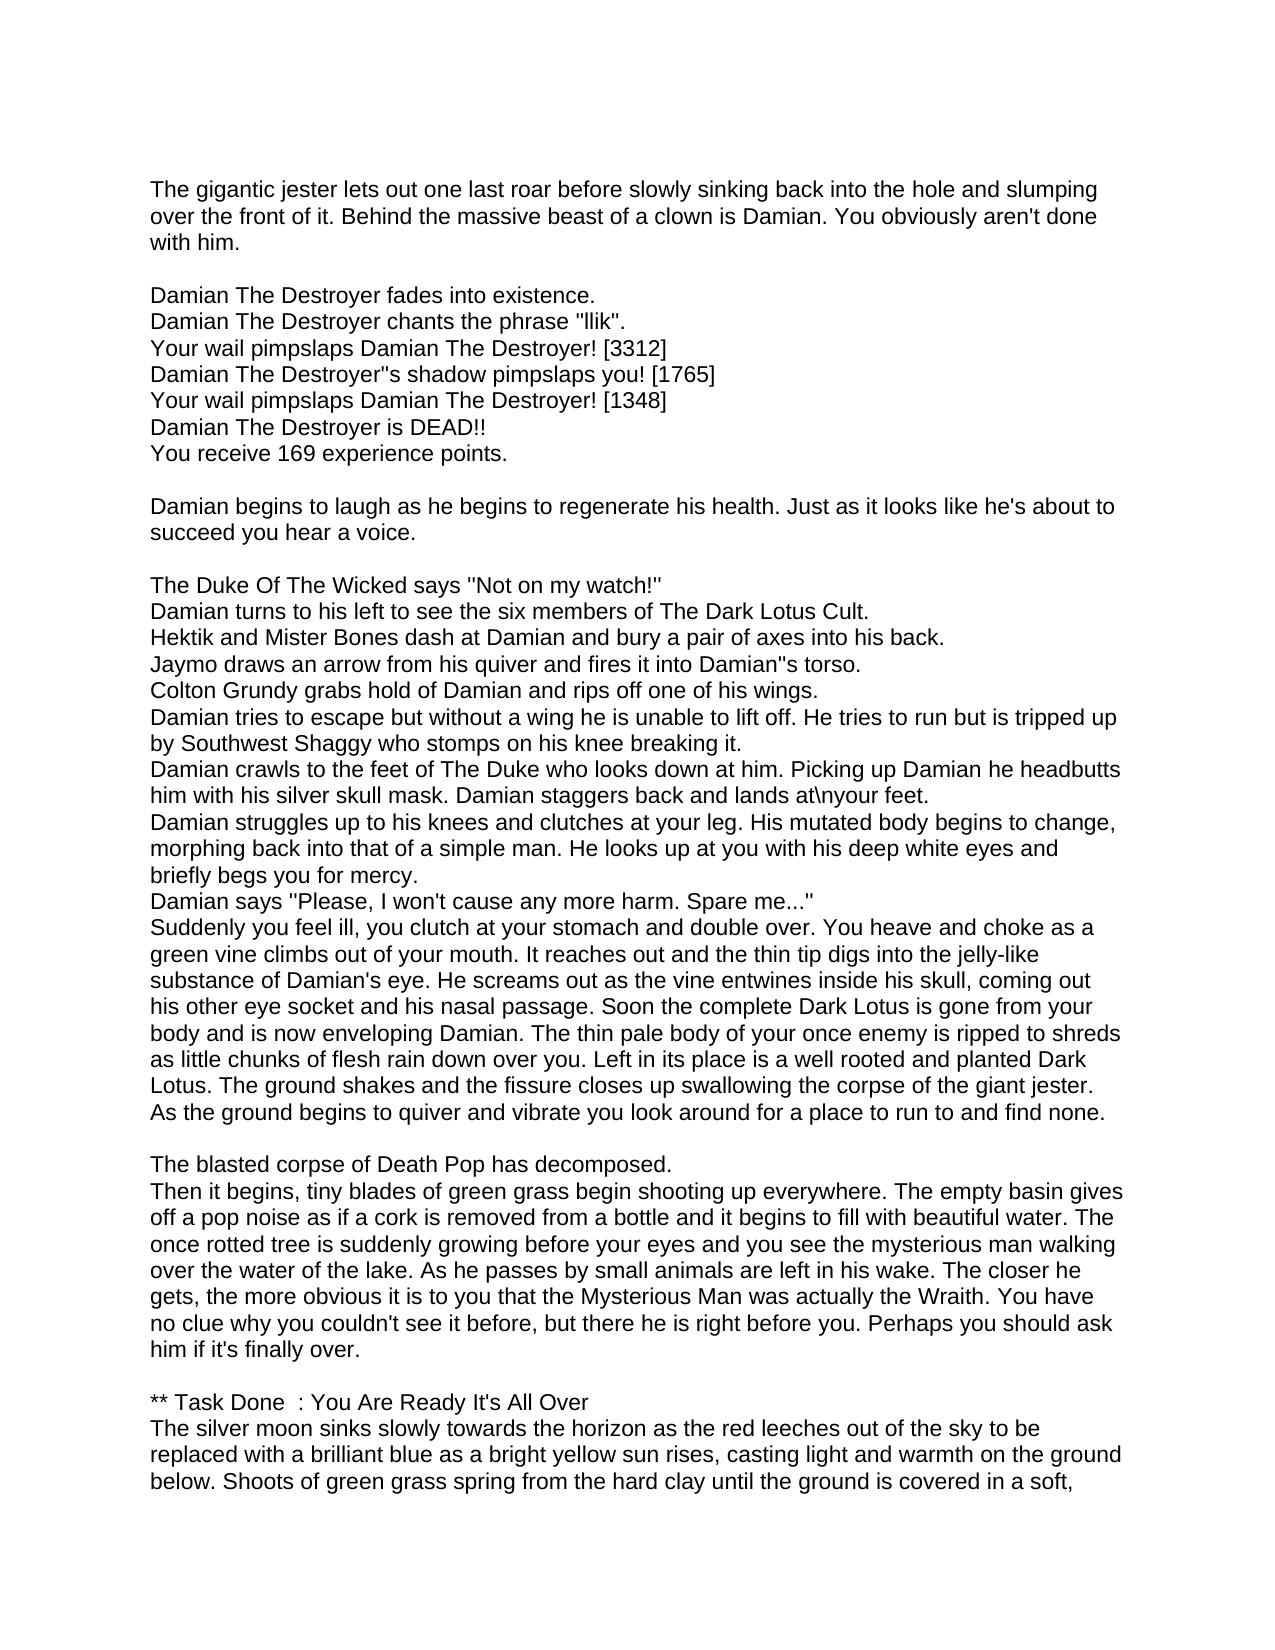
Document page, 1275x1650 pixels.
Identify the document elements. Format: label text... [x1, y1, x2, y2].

text The gigantic jester lets out one last roar before slowly sinking back into the hole and slumping over the front of it. Behind the massive beast of a clown is Damian. You obviously aren't done with him. [150, 176, 1125, 255]
text The blasted corpse of Death Pop has decomposed. [150, 1151, 1125, 1178]
text Damian turns to his left to see the six members of The Dark Lotus Cult. [150, 598, 1125, 624]
text Damian The Destroyer fades into existence. [150, 282, 1125, 308]
text Jaymo draws an arrow from his quiver and fires it into Damian''s torso. [150, 651, 1125, 677]
text The Duke Of The Wicked says ''Not on my watch!'' [150, 572, 1125, 598]
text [150, 1415, 1125, 1494]
text Damian says ''Please, I won't cause any more harm. Spare me...'' [150, 888, 1125, 914]
text Damian The Destroyer''s shadow pimpslaps you! [1765] [150, 361, 1125, 387]
text Damian struggles up to his knees and clutches at your leg. His mutated body begins to change, morphing back into that of a simple man. He looks up at you with his deep white eyes and briefly begs you for mercy. [150, 809, 1125, 888]
text ** Task Done : You Are Ready It's All Over [150, 1389, 1125, 1415]
text Then it begins, tiny blades of green grass begin shooting up everywhere. The empty basin gives off a pop noise as if a cork is removed from a bottle and it begins to fill with beautiful water. The once rotted tree is suddenly growing before your eyes and you see the mysterious man walking over the water of the lake. As he passes by small animals are left in his wake. The closer he gets, the more obvious it is to you that the Mysterious Man was actually the Wraith. You have no clue why you couldn't see it before, but there he is right before you. Perhaps you should ask him if it's finally over. [150, 1178, 1125, 1362]
text Damian The Destroyer chants the phrase ''llik''. [150, 308, 1125, 334]
text Hektik and Mister Bones dash at Damian and bury a pair of axes into his back. [150, 624, 1125, 651]
text Suddenly you feel ill, you clutch at your stomach and double over. You heave and choke as a green vine climbs out of your mouth. It reaches out and the thin tip digs into the jelly-like substance of Damian's eye. He screams out as the vine entwines inside his skull, coming out his other eye socket and his nasal passage. Soon the complete Dark Lotus is gone from your body and is now enveloping Damian. The thin pale body of your once enemy is ripped to shreds as little chunks of flesh rain down over you. Left in its place is a well rooted and planted Dark Lotus. The ground shakes and the fissure closes up swallowing the corpse of the giant jester. As the ground begins to quiver and vibrate you look around for a place to run to and find none. [150, 914, 1125, 1125]
text Damian begins to laugh as he begins to regenerate his health. Just as it looks like he's about to succeed you hear a voice. [150, 493, 1125, 545]
text Your wail pimpslaps Damian The Destroyer! [3312] [150, 334, 1125, 361]
text Colton Grundy grabs hold of Damian and rips off one of his wings. [150, 677, 1125, 703]
text You receive 169 experience points. [150, 440, 1125, 466]
text Damian The Destroyer is DEAD!! [150, 413, 1125, 440]
text Damian crawls to the feet of The Duke who looks down at him. Picking up Damian he headbutts him with his silver skull mask. Damian staggers back and lands at\nyour feet. [150, 756, 1125, 809]
text Damian tries to escape but without a wing he is unable to lift off. He tries to run but is tripped up by Southwest Shaggy who stomps on his knee breaking it. [150, 703, 1125, 756]
text Your wail pimpslaps Damian The Destroyer! [1348] [150, 387, 1125, 413]
